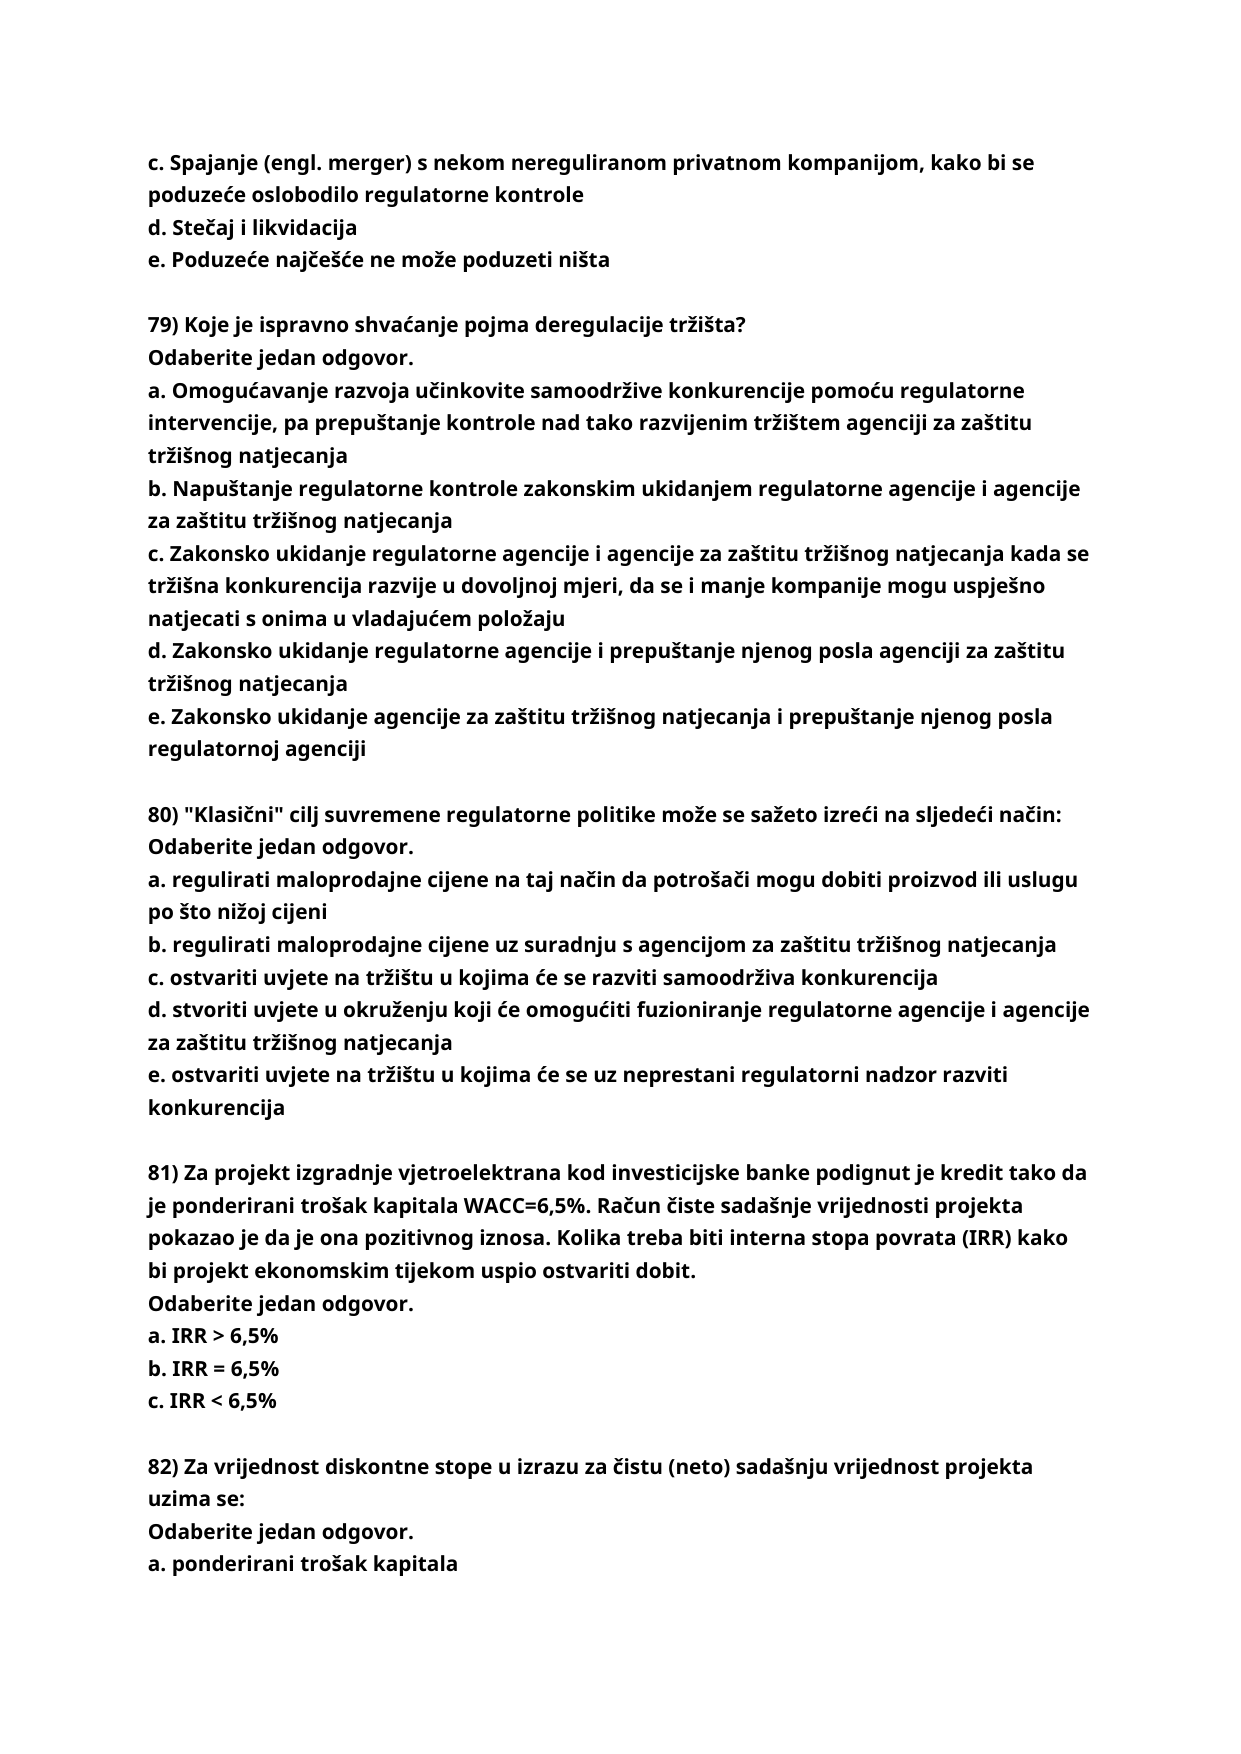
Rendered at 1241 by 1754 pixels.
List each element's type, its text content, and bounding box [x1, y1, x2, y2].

text a. ponderirani trošak kapitala [148, 1549, 1093, 1578]
text 80) "Klasični" cilj suvremene regulatorne politike može se sažeto izreći na sljedeći način: [148, 800, 1093, 828]
text 81) Za projekt izgradnje vjetroelektrana kod investicijske banke podignut je kredit tako da je ponderirani trošak kapitala WACC=6,5%. Račun čiste sadašnje vrijednosti projekta pokazao je da je ona pozitivnog iznosa. Kolika treba biti interna stopa povrata (IRR) kako bi projekt ekonomskim tijekom uspio ostvariti dobit. [148, 1158, 1093, 1284]
text b. IRR = 6,5% [148, 1354, 1093, 1382]
text b. regulirati maloprodajne cijene uz suradnju s agencijom za zaštitu tržišnog natjecanja [148, 930, 1093, 958]
text c. IRR < 6,5% [148, 1387, 1093, 1415]
text c. Spajanje (engl. merger) s nekom nereguliranom privatnom kompanijom, kako bi se poduzeće oslobodilo regulatorne kontrole [148, 148, 1093, 209]
text d. Zakonsko ukidanje regulatorne agencije i prepuštanje njenog posla agenciji za zaštitu tržišnog natjecanja [148, 637, 1093, 698]
text a. IRR > 6,5% [148, 1321, 1093, 1350]
text Odaberite jedan odgovor. [148, 1517, 1093, 1545]
text 79) Koje je ispravno shvaćanje pojma deregulacije tržišta? [148, 311, 1093, 339]
text e. ostvariti uvjete na tržištu u kojima će se uz neprestani regulatorni nadzor razviti konkurencija [148, 1061, 1093, 1122]
text c. ostvariti uvjete na tržištu u kojima će se razviti samoodrživa konkurencija [148, 963, 1093, 991]
text a. Omogućavanje razvoja učinkovite samoodržive konkurencije pomoću regulatorne intervencije, pa prepuštanje kontrole nad tako razvijenim tržištem agenciji za zaštitu tržišnog natjecanja [148, 376, 1093, 469]
text 82) Za vrijednost diskontne stope u izrazu za čistu (neto) sadašnju vrijednost projekta uzima se: [148, 1452, 1093, 1513]
text e. Zakonsko ukidanje agencije za zaštitu tržišnog natjecanja i prepuštanje njenog posla regulatornoj agenciji [148, 702, 1093, 763]
text Odaberite jedan odgovor. [148, 1289, 1093, 1317]
text Odaberite jedan odgovor. [148, 343, 1093, 372]
text e. Poduzeće najčešće ne može poduzeti ništa [148, 245, 1093, 274]
text d. stvoriti uvjete u okruženju koji će omogućiti fuzioniranje regulatorne agencije i agencije za zaštitu tržišnog natjecanja [148, 995, 1093, 1056]
text c. Zakonsko ukidanje regulatorne agencije i agencije za zaštitu tržišnog natjecanja kada se tržišna konkurencija razvije u dovoljnoj mjeri, da se i manje kompanije mogu uspješno natjecati s onima u vladajućem položaju [148, 539, 1093, 632]
text b. Napuštanje regulatorne kontrole zakonskim ukidanjem regulatorne agencije i agencije za zaštitu tržišnog natjecanja [148, 474, 1093, 535]
text d. Stečaj i likvidacija [148, 213, 1093, 241]
text a. regulirati maloprodajne cijene na taj način da potrošači mogu dobiti proizvod ili uslugu po što nižoj cijeni [148, 865, 1093, 926]
text Odaberite jedan odgovor. [148, 832, 1093, 861]
